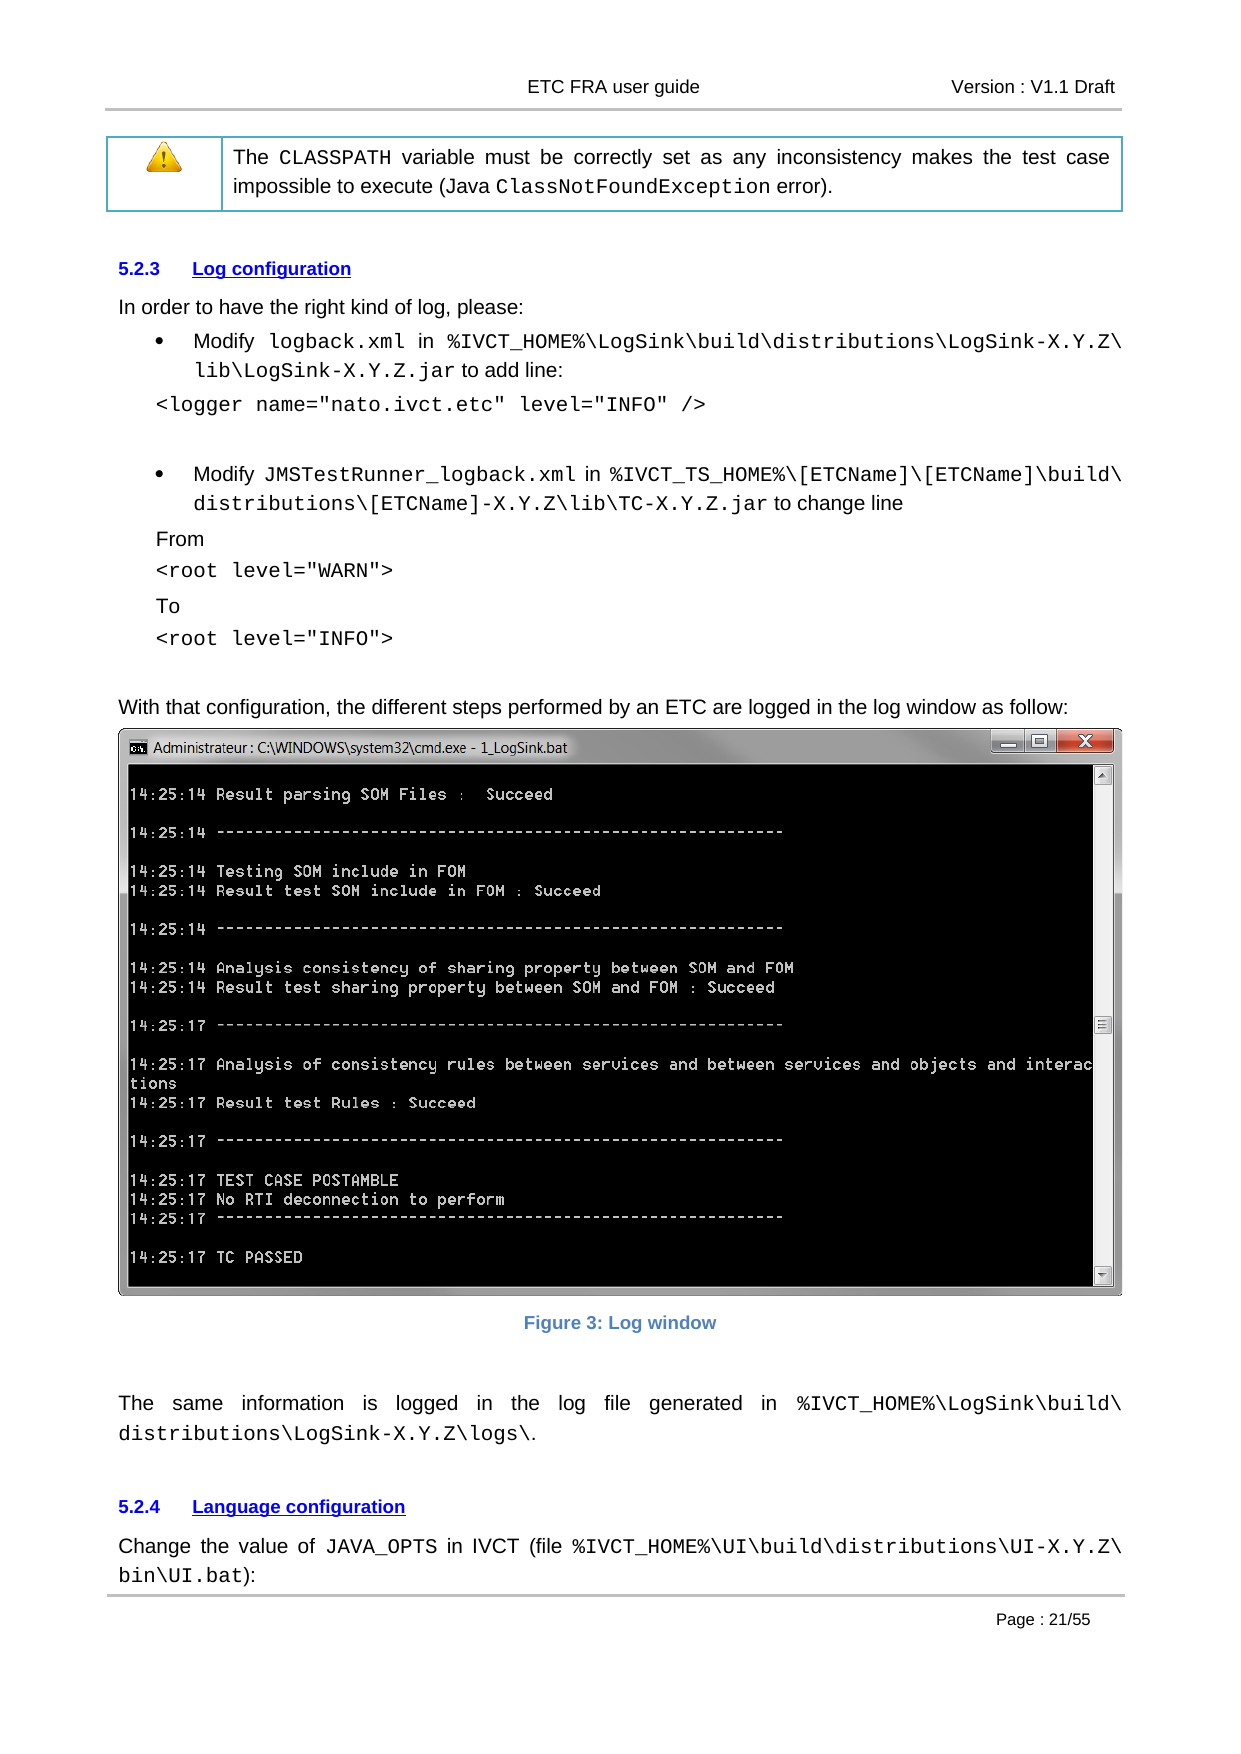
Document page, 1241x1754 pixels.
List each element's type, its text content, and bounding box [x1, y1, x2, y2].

subtitle Language configuration [118, 1496, 1122, 1518]
text <root level="WARN"> [156, 561, 1122, 584]
text To [156, 594, 1122, 618]
list Modify logback.xml in %IVCT_HOME%\LogSink\build\distributions\LogSink-X.Y.Z\lib\LogSink-X.Y.Z.jar to add line: [156, 329, 1122, 384]
text In order to have the right kind of log, please: [118, 295, 1122, 319]
picture [146, 138, 183, 175]
text From [156, 527, 1122, 551]
list Modify JMSTestRunner_logback.xml in %IVCT_TS_HOME%\[ETCName]\[ETCName]\build\distributions\[ETCName]-X.Y.Z\lib\TC-X.Y.Z.jar to change line [156, 461, 1122, 517]
table_header [108, 138, 221, 209]
subtitle Log configuration [118, 258, 1122, 279]
text <logger name="nato.ivct.etc" level="INFO" /> [156, 394, 1122, 418]
text Figure 3: Log window [118, 1312, 1122, 1333]
text With that configuration, the different steps performed by an ETC are logged in the log window as follow: [118, 695, 1122, 719]
text <root level="INFO"> [156, 628, 1122, 651]
table_header The CLASSPATH variable must be correctly set as any inconsistency makes the test case impossible to execute (Java ClassNotFoundException error). [223, 138, 1121, 209]
text Change the value of JAVA_OPTS in IVCT (file %IVCT_HOME%\UI\build\distributions\UI-X.Y.Z\bin\UI.bat): [118, 1533, 1122, 1589]
picture [118, 728, 1123, 1296]
text The same information is logged in the log file generated in %IVCT_HOME%\LogSink\build\distributions\LogSink-X.Y.Z\logs\. [118, 1391, 1122, 1446]
